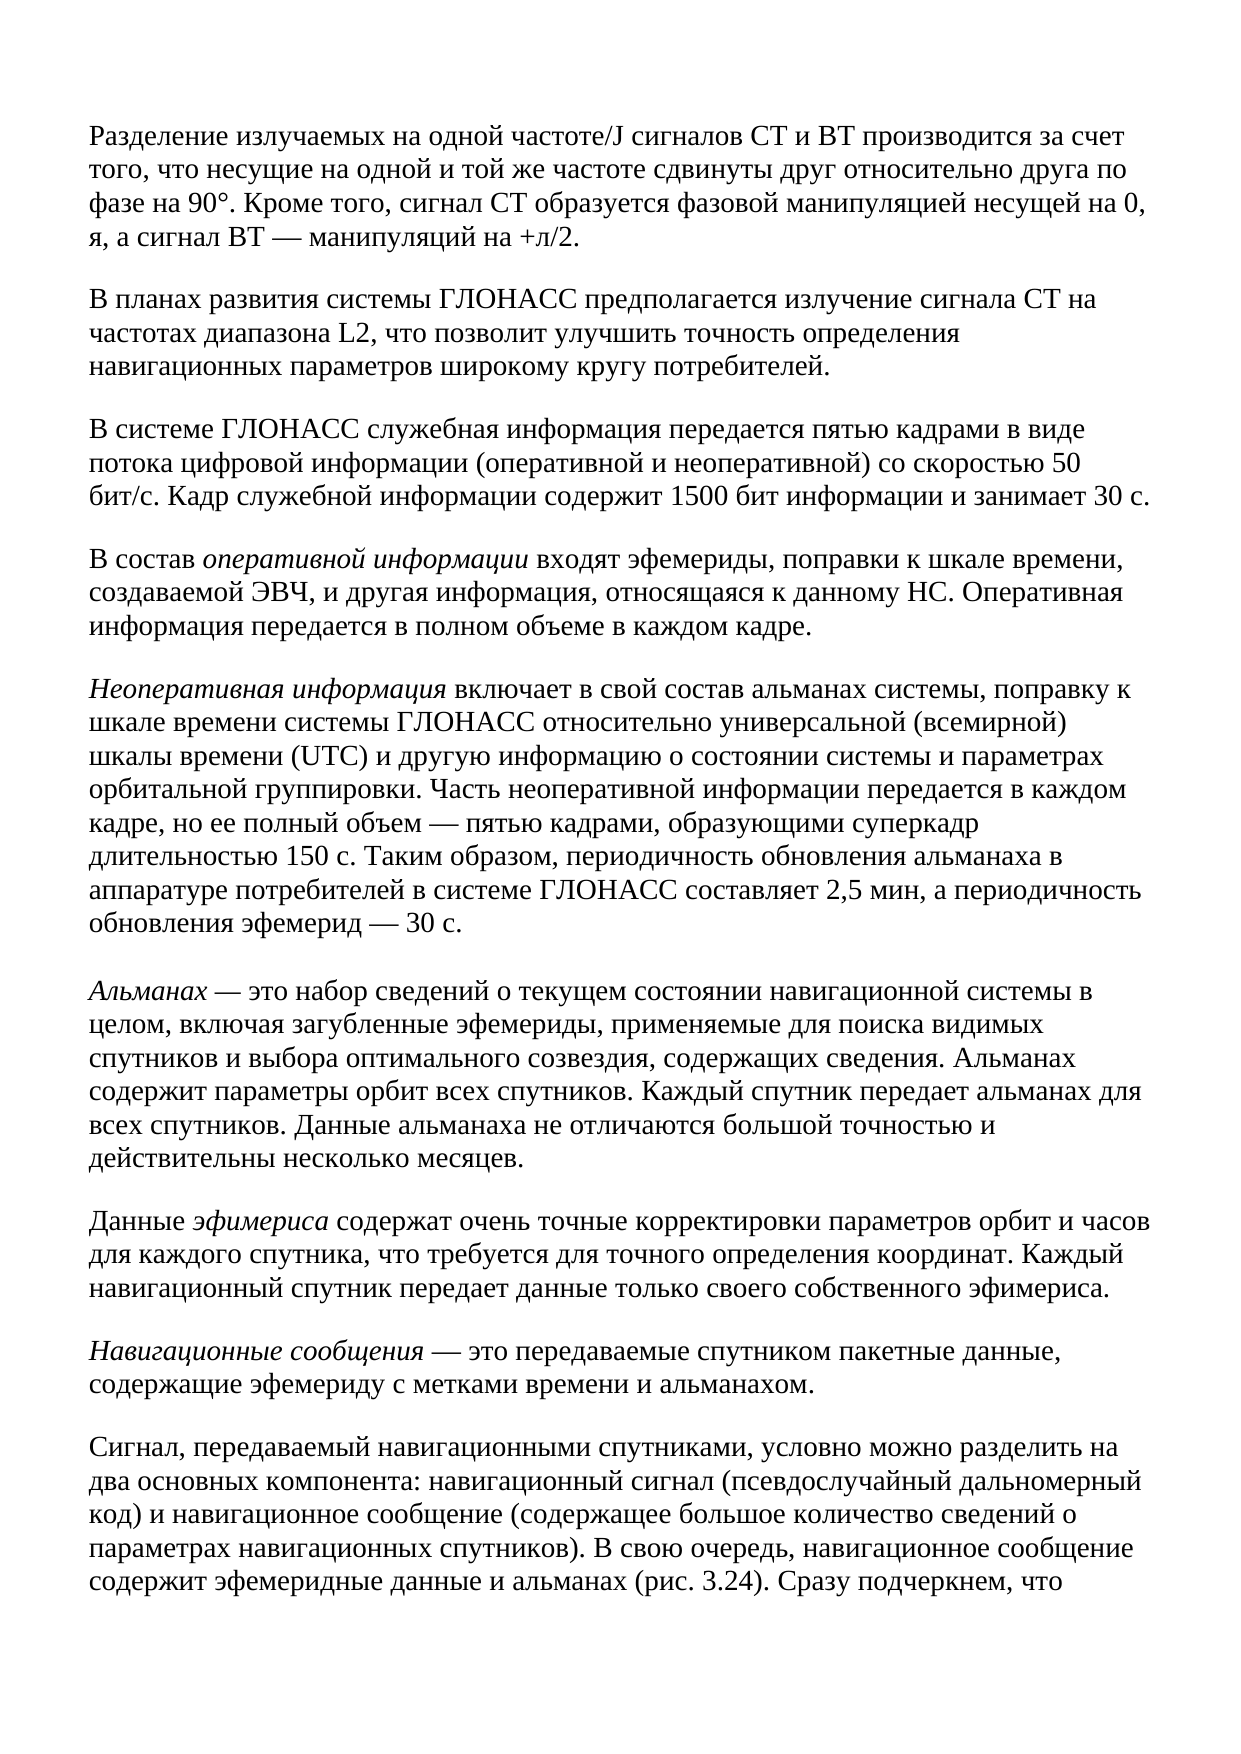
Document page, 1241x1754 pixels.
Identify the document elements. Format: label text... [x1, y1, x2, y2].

text Разделение излучаемых на одной частоте/J сигналов СТ и ВТ производится за счет того, что несущие на одной и той же частоте сдвинуты друг относительно друга по фазе на 90°. Кроме того, сигнал СТ образуется фазовой манипуляцией несущей на 0, я, а сигнал ВТ — манипуляций на +л/2. [88, 118, 1152, 252]
text В системе ГЛОНАСС служебная информация передается пятью кадрами в виде потока цифровой информации (оперативной и неоперативной) со скоростью 50 бит/с. Кадр служебной информации содержит 1500 бит информации и занимает 30 с. [88, 411, 1152, 512]
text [88, 1429, 1152, 1597]
text Данные эфимериса содержат очень точные корректировки параметров орбит и часов для каждого спутника, что требуется для точного определения координат. Каждый навигационный спутник передает данные только своего собственного эфимериса. [88, 1203, 1152, 1304]
text В состав оперативной информации входят эфемериды, поправки к шкале времени, создаваемой ЭВЧ, и другая информация, относящаяся к данному НС. Оперативная информация передается в полном объеме в каждом кадре. [88, 541, 1152, 642]
text Неоперативная информация включает в свой состав альманах системы, поправку к шкале времени системы ГЛОНАСС относительно универсальной (всемирной) шкалы времени (UTC) и другую информацию о состоянии системы и параметрах орбитальной группировки. Часть неоперативной информации передается в каждом кадре, но ее полный объем — пятью кадрами, образующими суперкадр длительностью 150 с. Таким образом, периодичность обновления альманаха в аппаратуре потребителей в системе ГЛОНАСС составляет 2,5 мин, а периодичность обновления эфемерид — 30 с. Альманах — это набор сведений о текущем состоянии навигационной системы в целом, включая загубленные эфемериды, применяемые для поиска видимых спутников и выбора оптимального созвездия, содержащих сведения. Альманах содержит параметры орбит всех спутников. Каждый спутник передает альманах для всех спутников. Данные альманаха не отличаются большой точностью и действительны несколько месяцев. [88, 671, 1152, 1174]
text В планах развития системы ГЛОНАСС предполагается излучение сигнала СТ на частотах диапазона L2, что позволит улучшить точность определения навигационных параметров широкому кругу потребителей. [88, 281, 1152, 382]
text Навигационные сообщения — это передаваемые спутником пакетные данные, содержащие эфемериду с метками времени и альманахом. [88, 1333, 1152, 1400]
